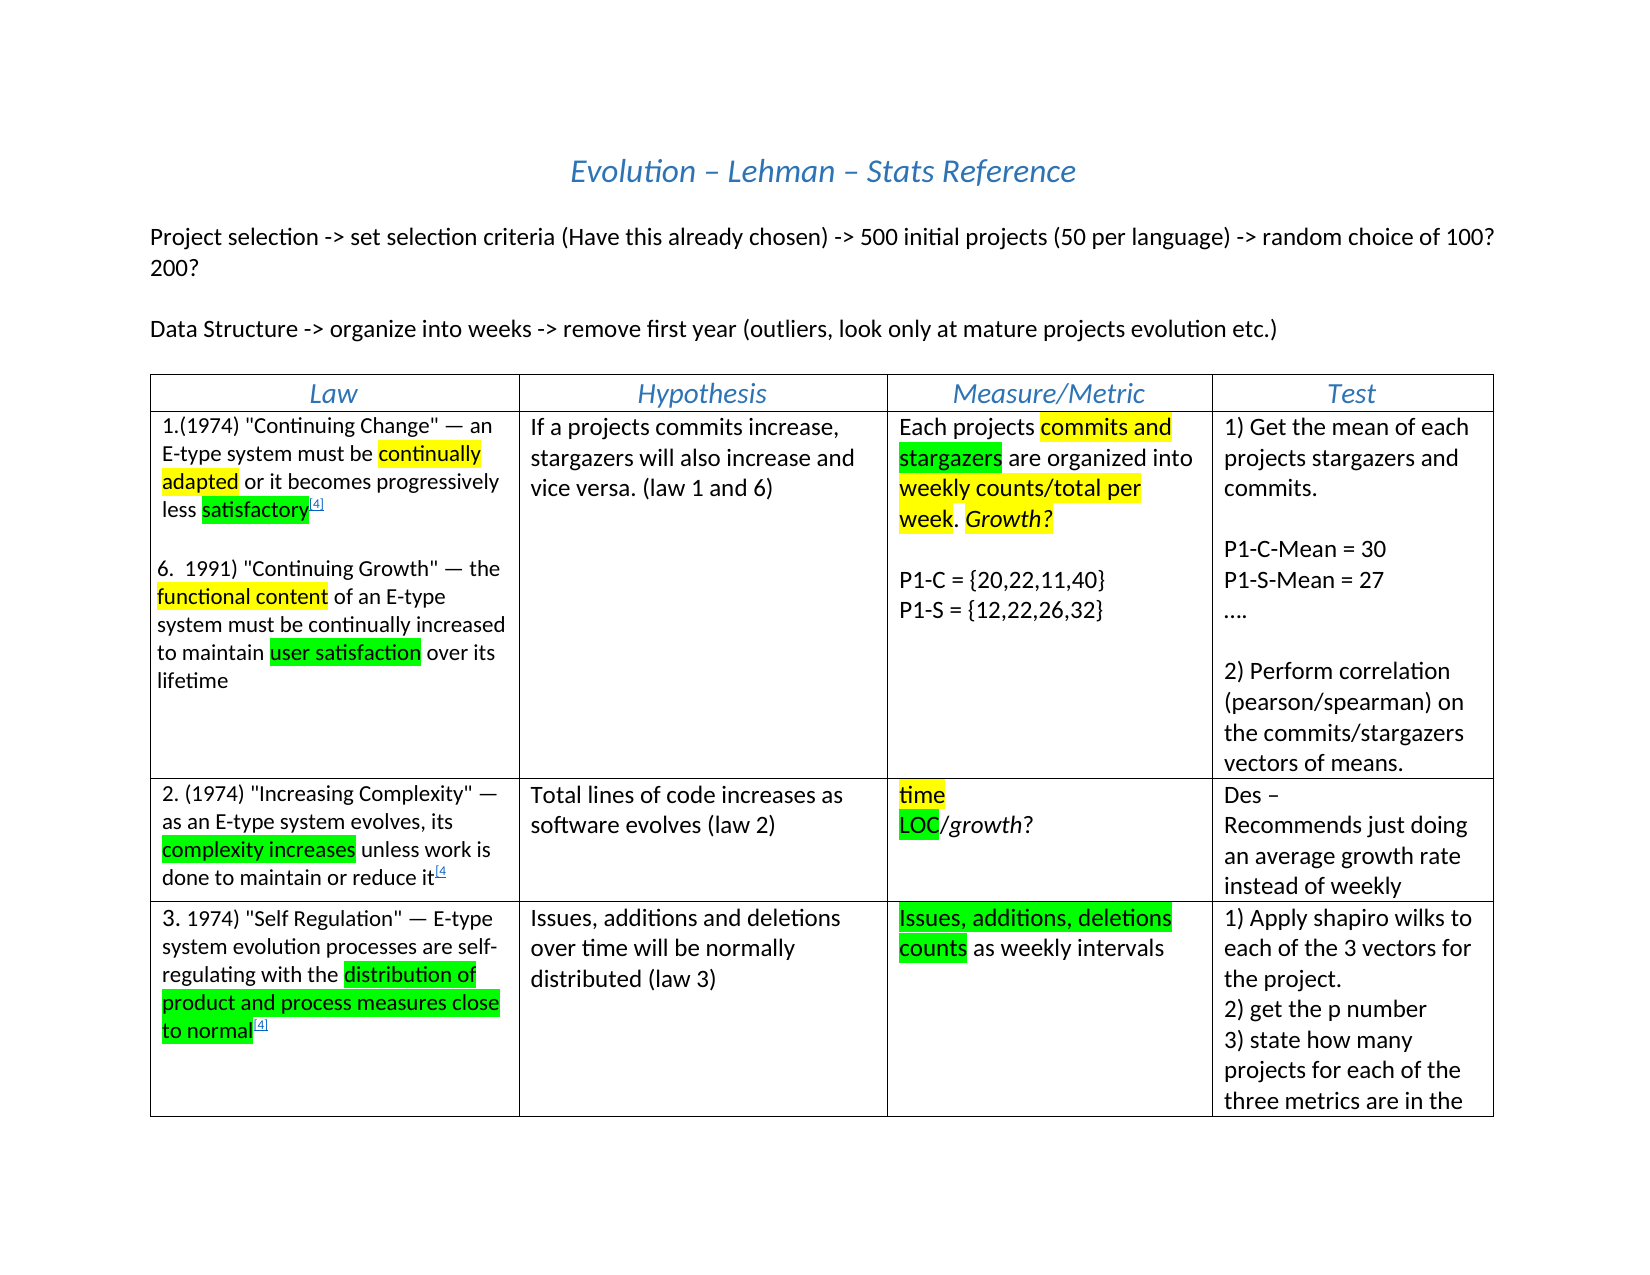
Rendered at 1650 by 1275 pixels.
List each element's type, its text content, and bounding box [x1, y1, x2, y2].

text Evolution – Lehman – Stats Reference [150, 150, 1500, 191]
table_header Test [1213, 375, 1493, 411]
table_cell Issues, additions and deletions over time will be normally distributed (law 3) [520, 902, 887, 1116]
table_cell Each projects commits and stargazers are organized into weekly counts/total per week. Growth? P1-C = {20,22,11,40} P1-S = {12,22,26,32} [888, 412, 1212, 778]
table_cell If a projects commits increase, stargazers will also increase and vice versa. (law 1 and 6) [520, 412, 887, 778]
text Project selection -> set selection criteria (Have this already chosen) -> 500 initial projects (50 per language) -> random choice of 100? 200? [150, 221, 1500, 282]
table_header Law [151, 375, 519, 411]
table_header Hypothesis [520, 375, 887, 411]
text Data Structure -> organize into weeks -> remove first year (outliers, look only at mature projects evolution etc.) [150, 313, 1500, 343]
table_cell Des – Recommends just doing an average growth rate instead of weekly [1213, 779, 1493, 901]
table_cell 1.(1974) "Continuing Change" — an E-type system must be continually adapted or it becomes progressively less satisfactory[4] 6. 1991) "Continuing Growth" — the functional content of an E-type system must be continually increased to maintain user satisfaction over its lifetime [151, 412, 519, 778]
table_cell Total lines of code increases as software evolves (law 2) [520, 779, 887, 901]
table_cell 2. (1974) "Increasing Complexity" — as an E-type system evolves, its complexity increases unless work is done to maintain or reduce it[4 [151, 779, 519, 901]
table_cell time LOC/growth? [888, 779, 1212, 901]
table_header Measure/Metric [888, 375, 1212, 411]
table_cell 1) Get the mean of each projects stargazers and commits. P1-C-Mean = 30 P1-S-Mean = 27 …. 2) Perform correlation (pearson/spearman) on the commits/stargazers vectors of means. [1213, 412, 1493, 778]
table_cell Issues, additions, deletions counts as weekly intervals [888, 902, 1212, 1116]
